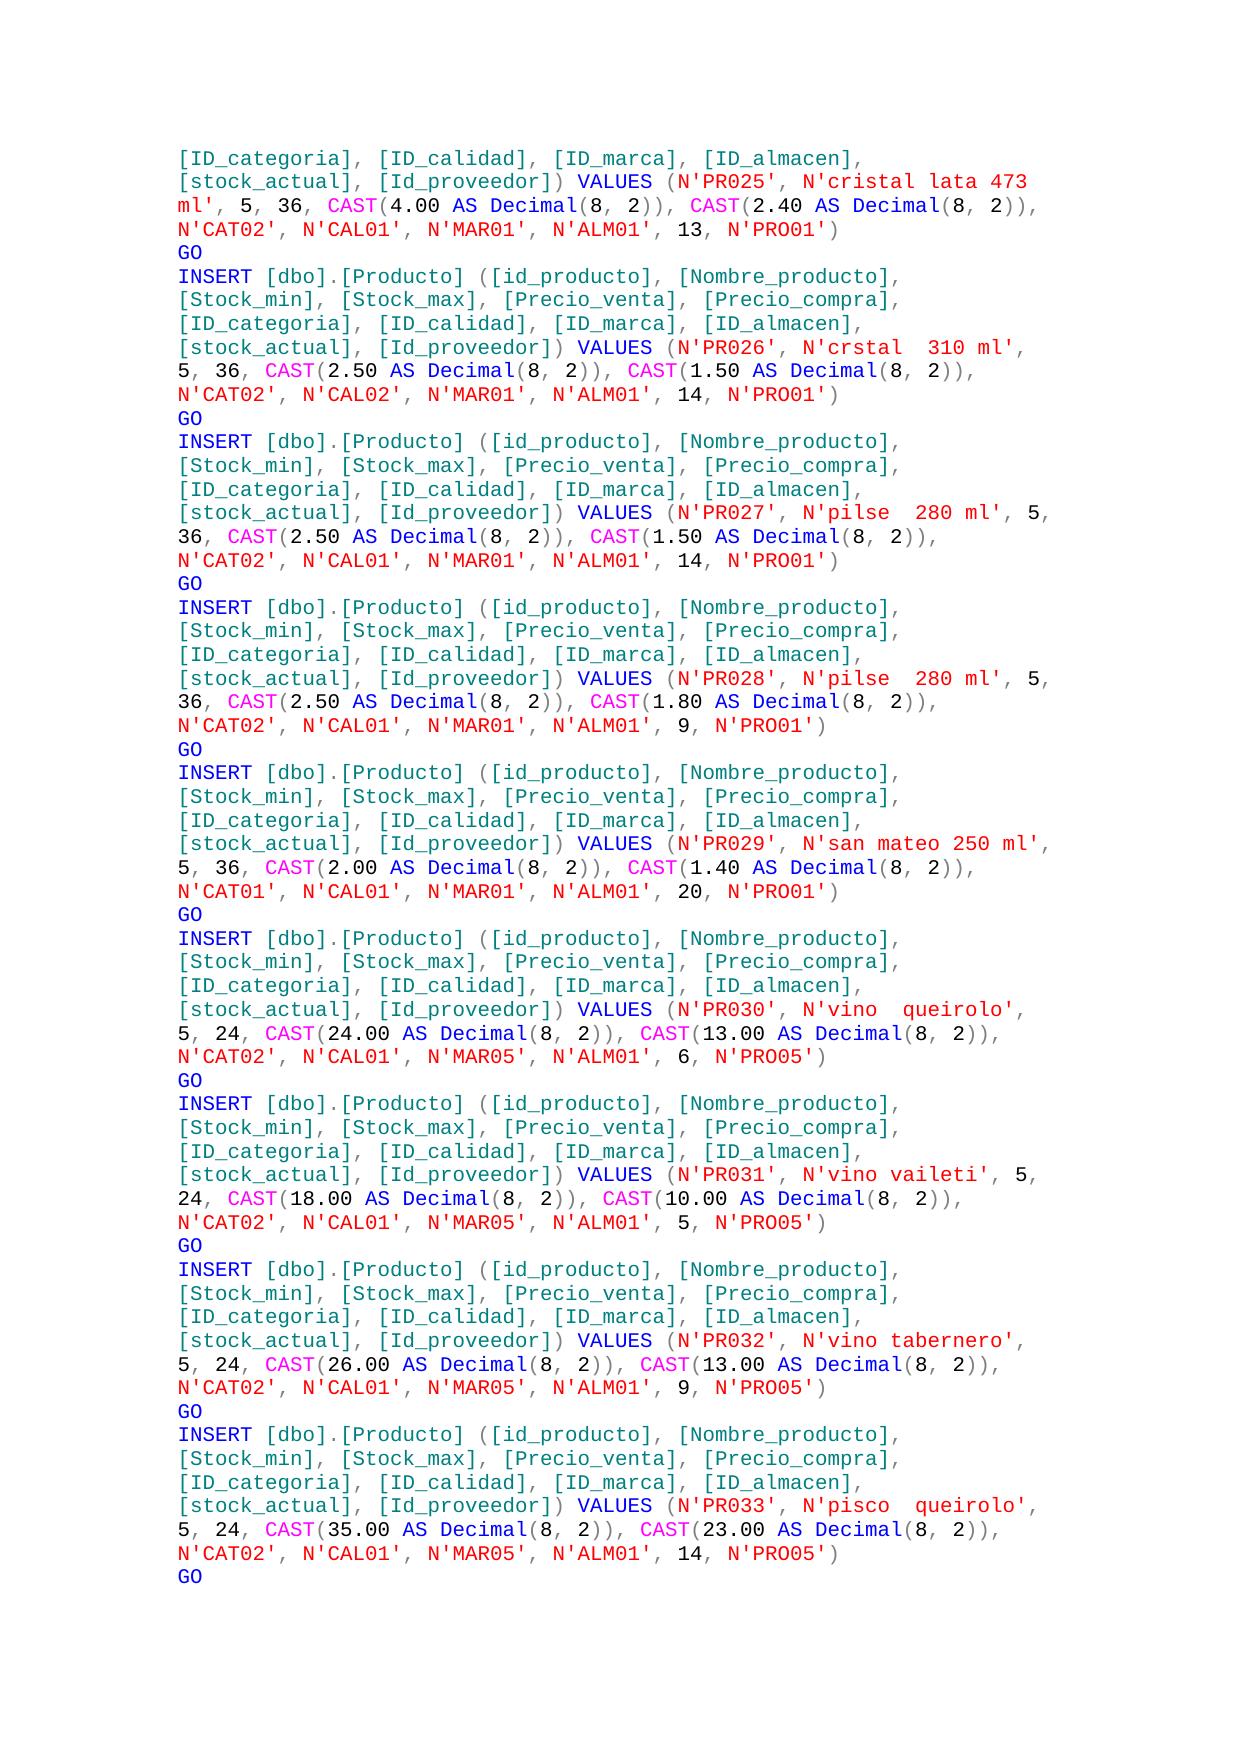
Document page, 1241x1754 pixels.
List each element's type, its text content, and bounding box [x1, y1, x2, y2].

text INSERT [dbo].[Producto] ([id_producto], [Nombre_producto], [Stock_min], [Stock_max], [Precio_venta], [Precio_compra], [ID_categoria], [ID_calidad], [ID_marca], [ID_almacen], [stock_actual], [Id_proveedor]) VALUES (N'PR027', N'pilse 280 ml', 5, 36, CAST(2.50 AS Decimal(8, 2)), CAST(1.50 AS Decimal(8, 2)), N'CAT02', N'CAL01', N'MAR01', N'ALM01', 14, N'PRO01') [177, 431, 1063, 573]
text GO [177, 739, 1063, 762]
text INSERT [dbo].[Producto] ([id_producto], [Nombre_producto], [Stock_min], [Stock_max], [Precio_venta], [Precio_compra], [ID_categoria], [ID_calidad], [ID_marca], [ID_almacen], [stock_actual], [Id_proveedor]) VALUES (N'PR028', N'pilse 280 ml', 5, 36, CAST(2.50 AS Decimal(8, 2)), CAST(1.80 AS Decimal(8, 2)), N'CAT02', N'CAL01', N'MAR01', N'ALM01', 9, N'PRO01') [177, 597, 1063, 739]
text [177, 148, 1063, 242]
text GO [177, 242, 1063, 266]
text GO [177, 1566, 1063, 1590]
text INSERT [dbo].[Producto] ([id_producto], [Nombre_producto], [Stock_min], [Stock_max], [Precio_venta], [Precio_compra], [ID_categoria], [ID_calidad], [ID_marca], [ID_almacen], [stock_actual], [Id_proveedor]) VALUES (N'PR026', N'crstal 310 ml', 5, 36, CAST(2.50 AS Decimal(8, 2)), CAST(1.50 AS Decimal(8, 2)), N'CAT02', N'CAL02', N'MAR01', N'ALM01', 14, N'PRO01') [177, 266, 1063, 408]
text INSERT [dbo].[Producto] ([id_producto], [Nombre_producto], [Stock_min], [Stock_max], [Precio_venta], [Precio_compra], [ID_categoria], [ID_calidad], [ID_marca], [ID_almacen], [stock_actual], [Id_proveedor]) VALUES (N'PR033', N'pisco queirolo', 5, 24, CAST(35.00 AS Decimal(8, 2)), CAST(23.00 AS Decimal(8, 2)), N'CAT02', N'CAL01', N'MAR05', N'ALM01', 14, N'PRO05') [177, 1424, 1063, 1566]
text GO [177, 1401, 1063, 1424]
text GO [177, 904, 1063, 928]
text INSERT [dbo].[Producto] ([id_producto], [Nombre_producto], [Stock_min], [Stock_max], [Precio_venta], [Precio_compra], [ID_categoria], [ID_calidad], [ID_marca], [ID_almacen], [stock_actual], [Id_proveedor]) VALUES (N'PR032', N'vino tabernero', 5, 24, CAST(26.00 AS Decimal(8, 2)), CAST(13.00 AS Decimal(8, 2)), N'CAT02', N'CAL01', N'MAR05', N'ALM01', 9, N'PRO05') [177, 1259, 1063, 1401]
text INSERT [dbo].[Producto] ([id_producto], [Nombre_producto], [Stock_min], [Stock_max], [Precio_venta], [Precio_compra], [ID_categoria], [ID_calidad], [ID_marca], [ID_almacen], [stock_actual], [Id_proveedor]) VALUES (N'PR031', N'vino vaileti', 5, 24, CAST(18.00 AS Decimal(8, 2)), CAST(10.00 AS Decimal(8, 2)), N'CAT02', N'CAL01', N'MAR05', N'ALM01', 5, N'PRO05') [177, 1093, 1063, 1235]
text INSERT [dbo].[Producto] ([id_producto], [Nombre_producto], [Stock_min], [Stock_max], [Precio_venta], [Precio_compra], [ID_categoria], [ID_calidad], [ID_marca], [ID_almacen], [stock_actual], [Id_proveedor]) VALUES (N'PR030', N'vino queirolo', 5, 24, CAST(24.00 AS Decimal(8, 2)), CAST(13.00 AS Decimal(8, 2)), N'CAT02', N'CAL01', N'MAR05', N'ALM01', 6, N'PRO05') [177, 928, 1063, 1070]
text GO [177, 1070, 1063, 1093]
text GO [177, 1235, 1063, 1259]
text GO [177, 573, 1063, 597]
text GO [177, 408, 1063, 431]
text INSERT [dbo].[Producto] ([id_producto], [Nombre_producto], [Stock_min], [Stock_max], [Precio_venta], [Precio_compra], [ID_categoria], [ID_calidad], [ID_marca], [ID_almacen], [stock_actual], [Id_proveedor]) VALUES (N'PR029', N'san mateo 250 ml', 5, 36, CAST(2.00 AS Decimal(8, 2)), CAST(1.40 AS Decimal(8, 2)), N'CAT01', N'CAL01', N'MAR01', N'ALM01', 20, N'PRO01') [177, 762, 1063, 904]
